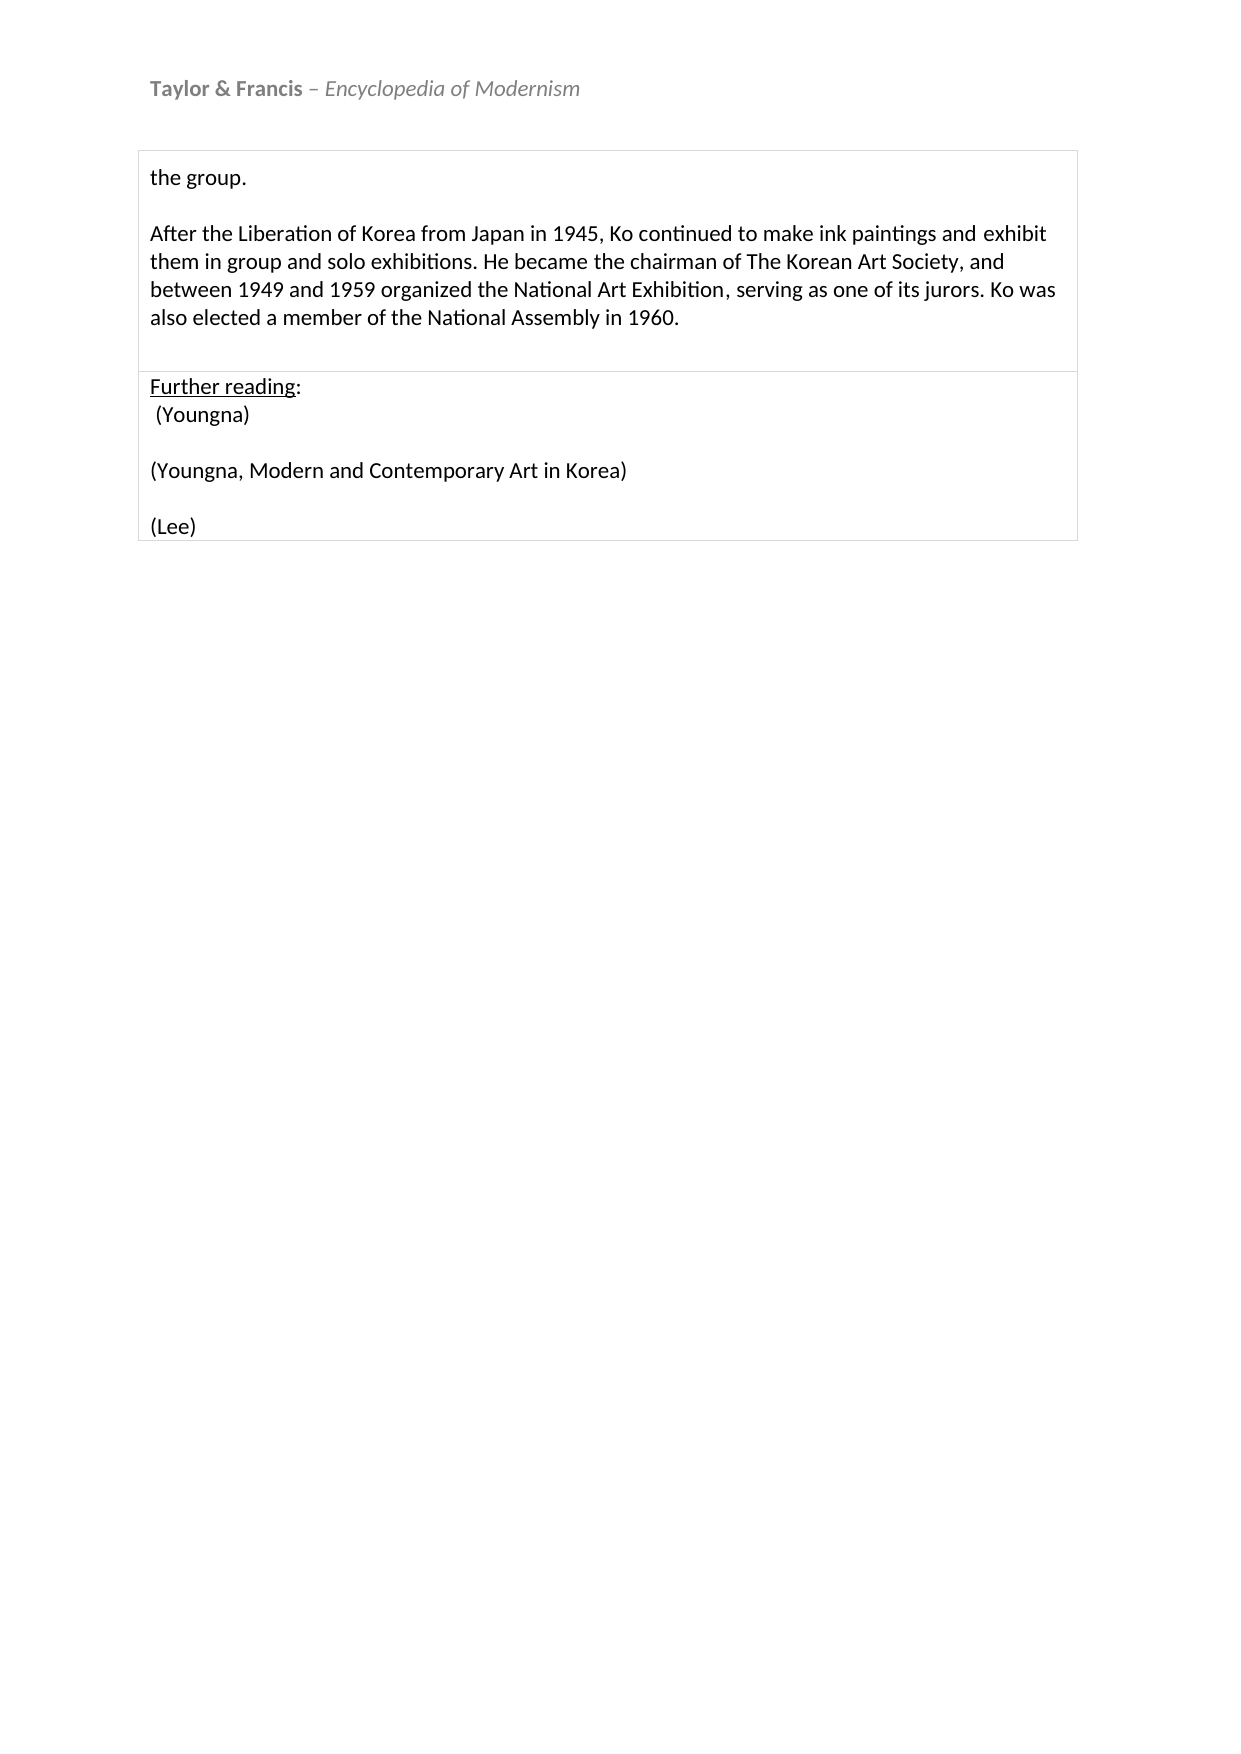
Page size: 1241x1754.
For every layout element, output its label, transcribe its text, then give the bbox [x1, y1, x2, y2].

table_cell Further reading: [139, 372, 1077, 540]
